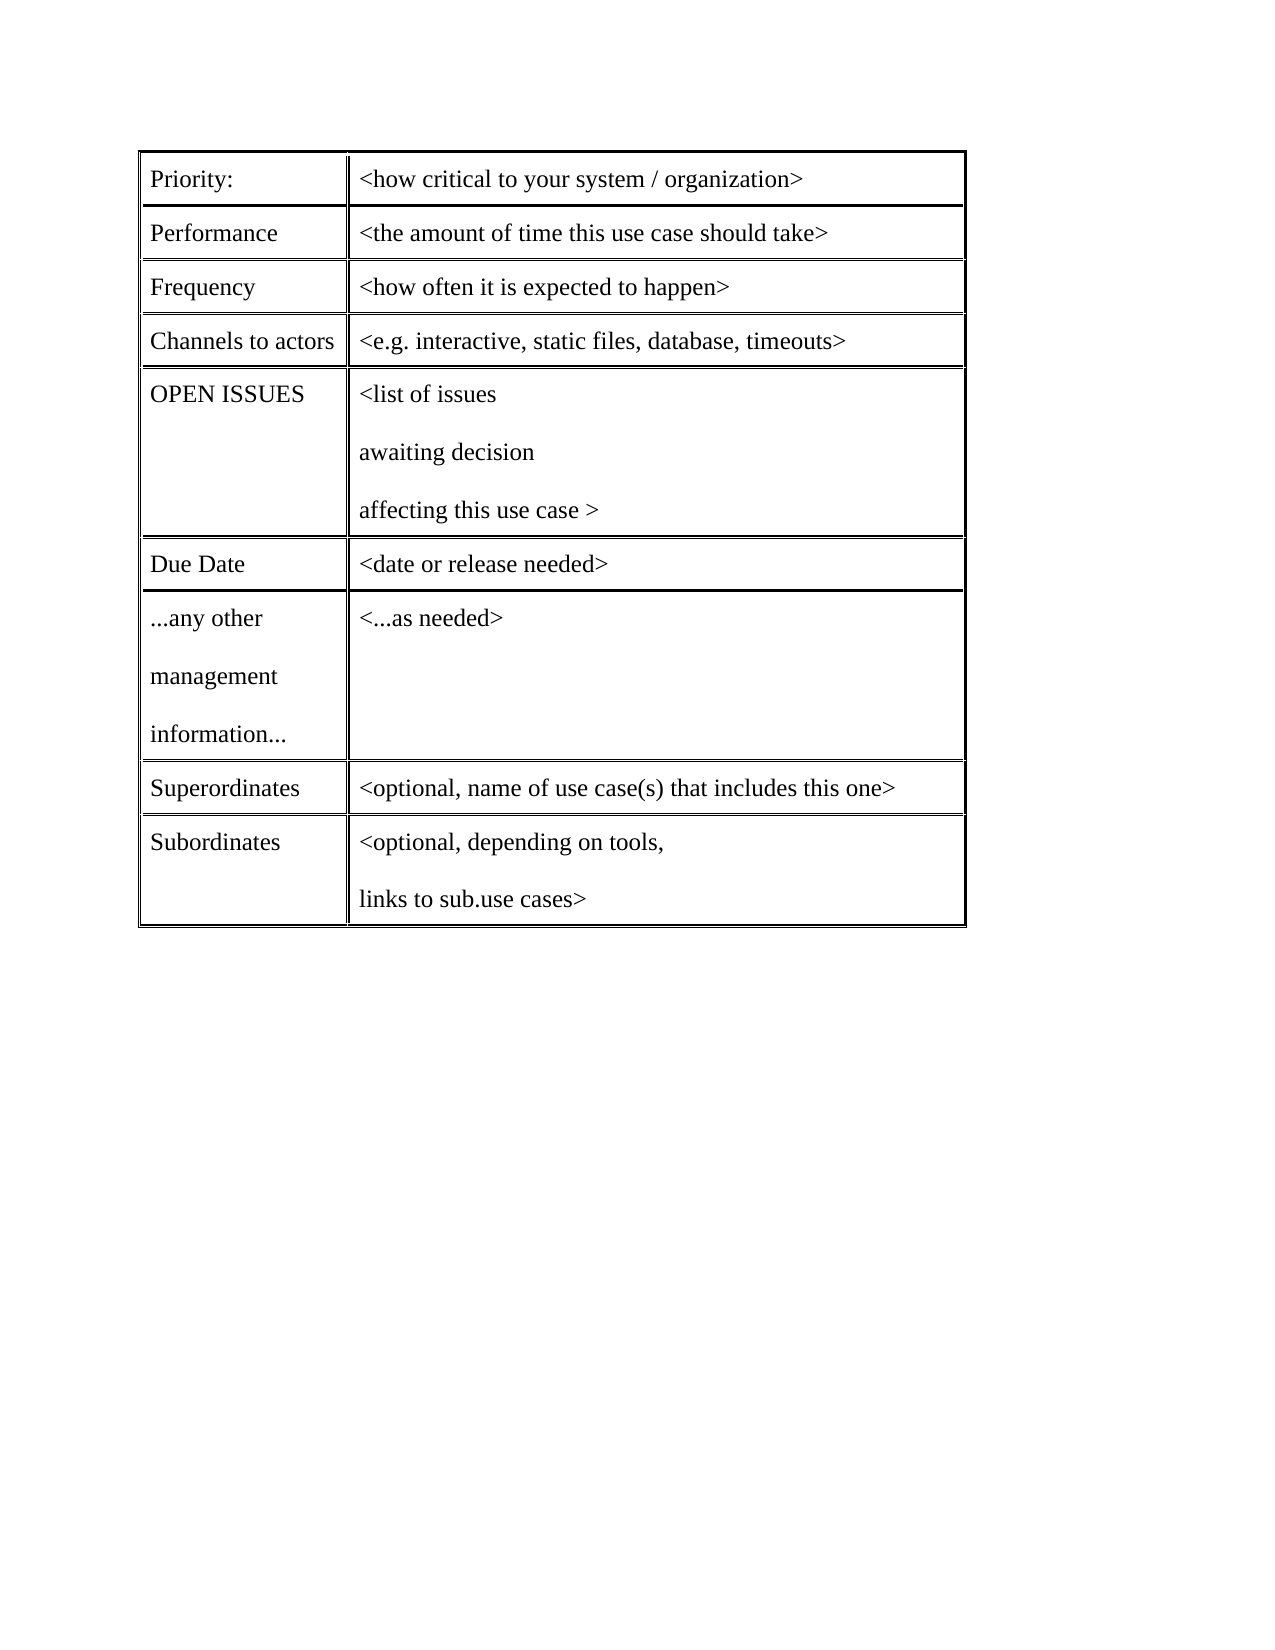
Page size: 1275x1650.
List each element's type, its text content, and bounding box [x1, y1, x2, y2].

table_cell Priority: [141, 152, 348, 204]
table_cell Performance [141, 204, 346, 258]
table_cell Channels to actors [139, 312, 348, 365]
table_cell Due Date [141, 535, 346, 589]
table_cell <how critical to your system / organization> [348, 153, 964, 204]
table_cell <the amount of time this use case should take> [350, 204, 964, 258]
table_cell <how often it is expected to happen> [348, 258, 966, 312]
table_cell <...as needed> [350, 589, 964, 759]
table_cell <date or release needed> [350, 535, 965, 589]
table_cell <optional, name of use case(s) that includes this one> [348, 759, 966, 812]
table_cell Frequency [139, 258, 348, 312]
table_cell OPEN ISSUES [141, 365, 346, 535]
table_cell <list of issues awaiting decision affecting this use case > [350, 365, 965, 535]
table_cell Subordinates [141, 813, 348, 924]
table_cell Superordinates [139, 759, 348, 812]
table_cell <e.g. interactive, static files, database, timeouts> [348, 312, 966, 365]
table_cell ...any other management information... [141, 589, 346, 759]
table_cell <optional, depending on tools, links to sub.use cases> [348, 813, 965, 924]
